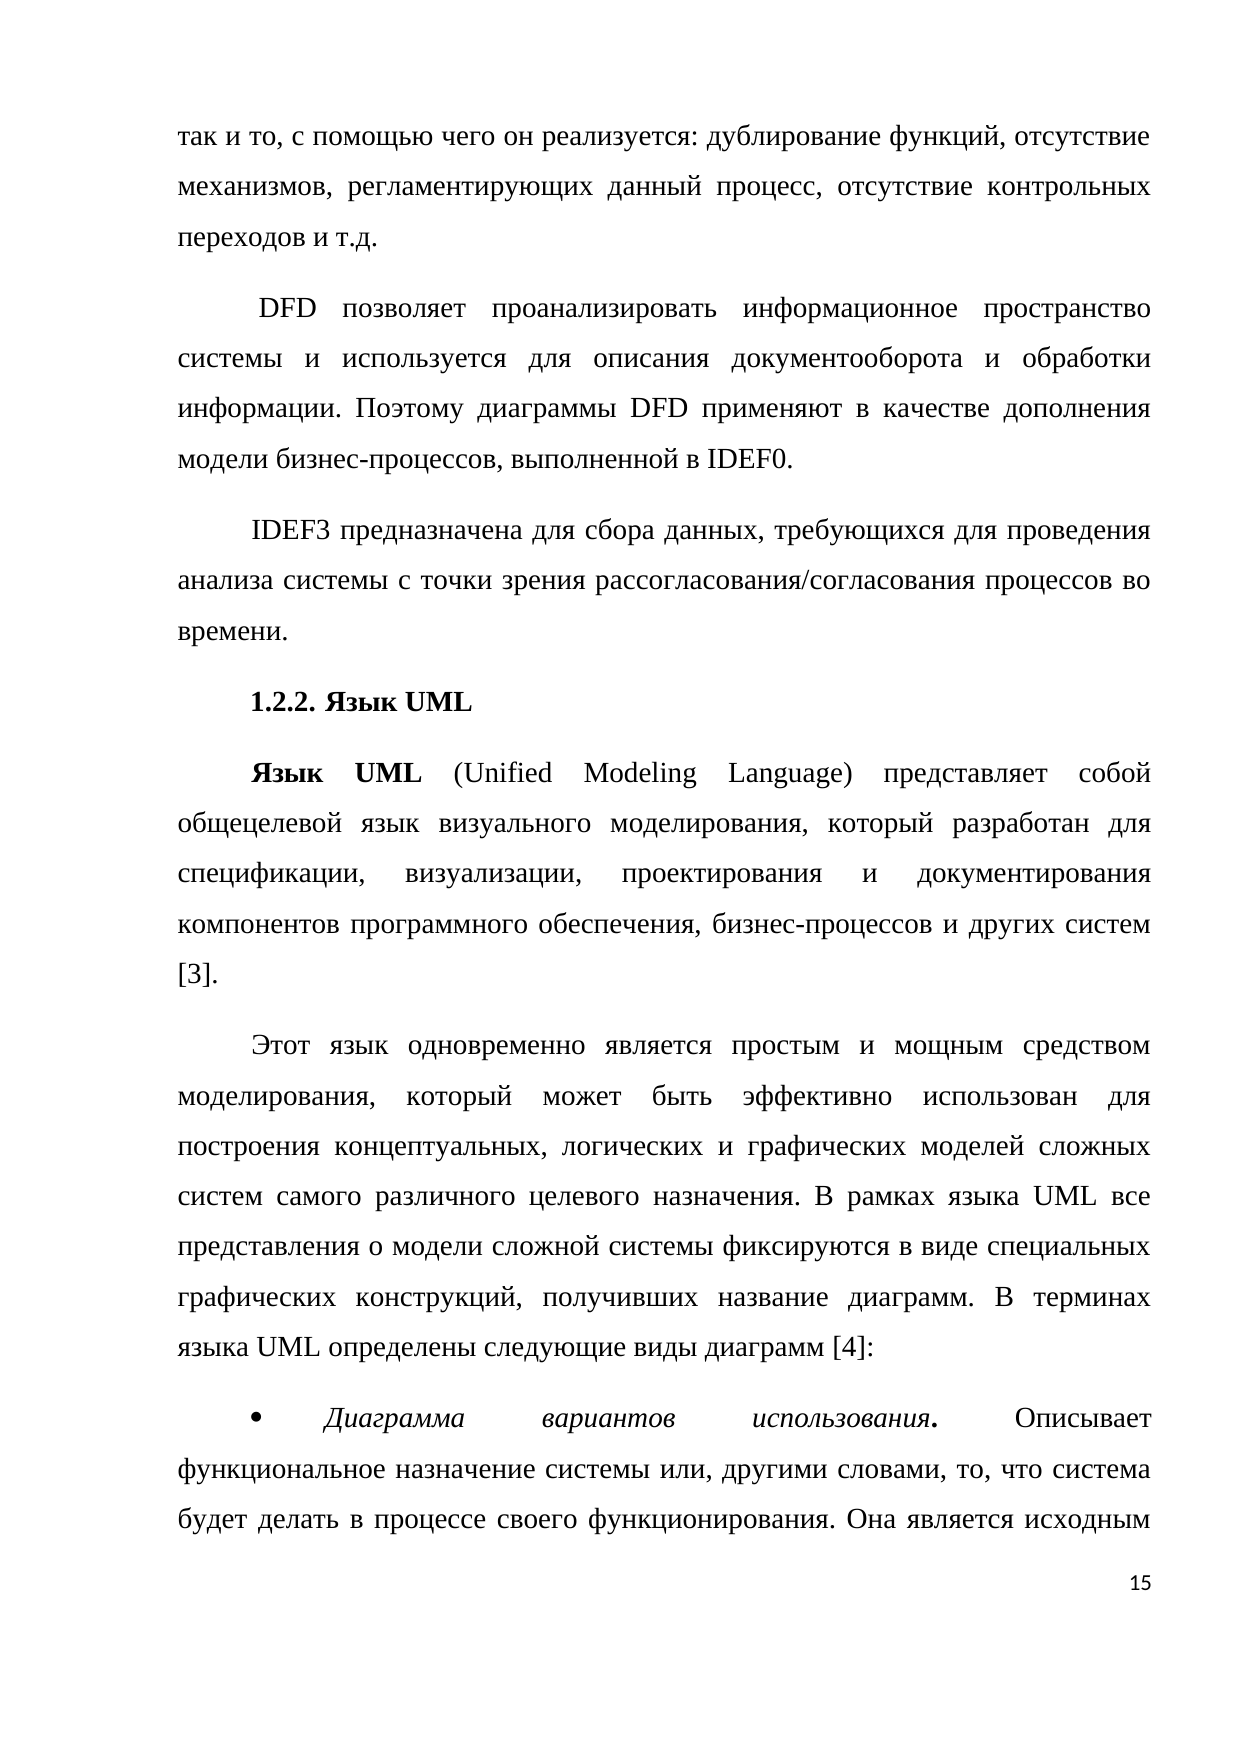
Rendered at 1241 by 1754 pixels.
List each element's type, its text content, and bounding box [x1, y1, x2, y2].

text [177, 118, 1152, 252]
text Этот язык одновременно является простым и мощным средством моделирования, который может быть эффективно использован для построения концептуальных, логических и графических моделей сложных систем самого различного целевого назначения. В рамках языка UML все представления о модели сложной системы фиксируются в виде специальных графических конструкций, получивших название диаграмм. В терминах языка UML определены следующие виды диаграмм [4]: [177, 1027, 1152, 1363]
subtitle Язык UML [250, 684, 1152, 717]
text IDEF3 предназначена для сбора данных, требующихся для проведения анализа системы с точки зрения рассогласования/согласования процессов во времени. [177, 512, 1152, 646]
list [177, 1400, 1152, 1534]
text DFD позволяет проанализировать информационное пространство системы и используется для описания документооборота и обработки информации. Поэтому диаграммы DFD применяют в качестве дополнения модели бизнес-процессов, выполненной в IDEF0. [177, 290, 1152, 474]
text Язык UML (Unified Modeling Language) представляет собой общецелевой язык визуального моделирования, который разработан для спецификации, визуализации, проектирования и документирования компонентов программного обеспечения, бизнес-процессов и других систем [3]. [177, 755, 1152, 990]
